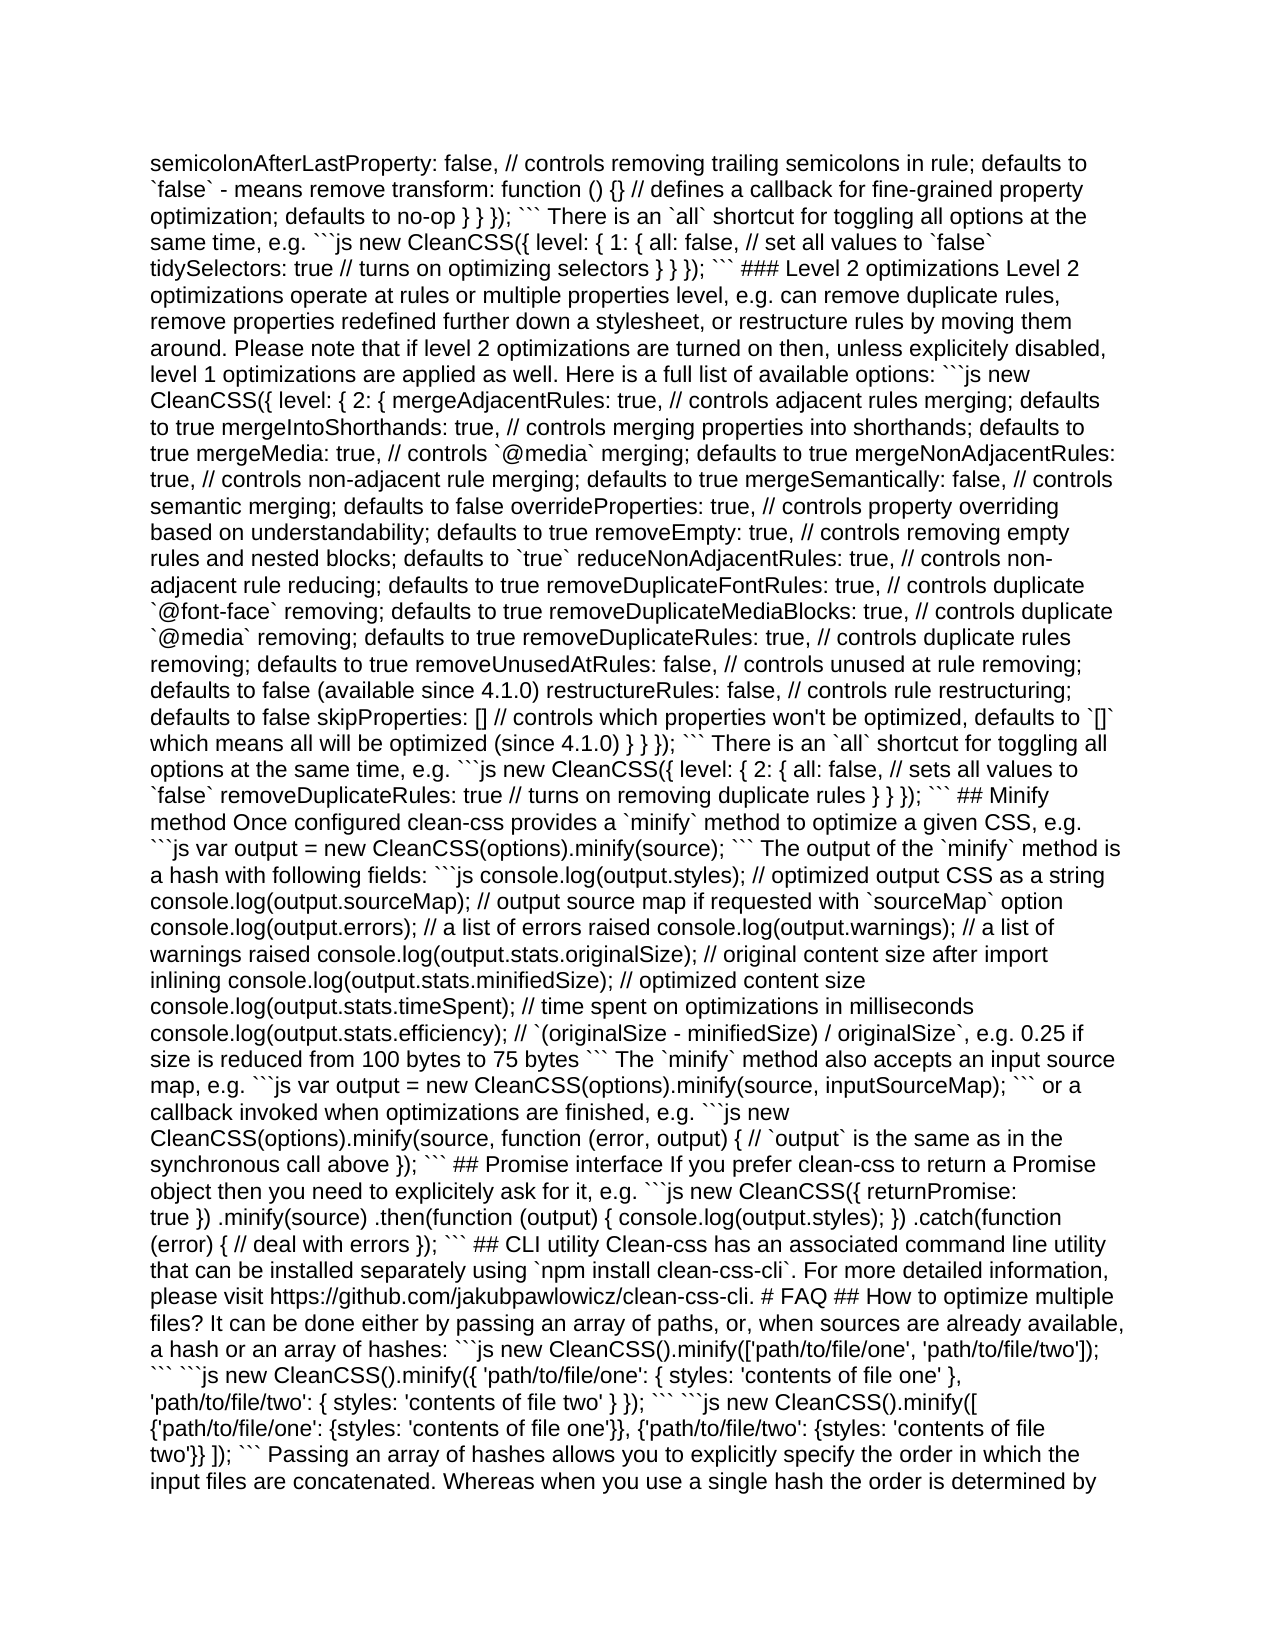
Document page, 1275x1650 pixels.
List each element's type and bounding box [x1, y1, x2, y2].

text [150, 150, 1125, 1494]
